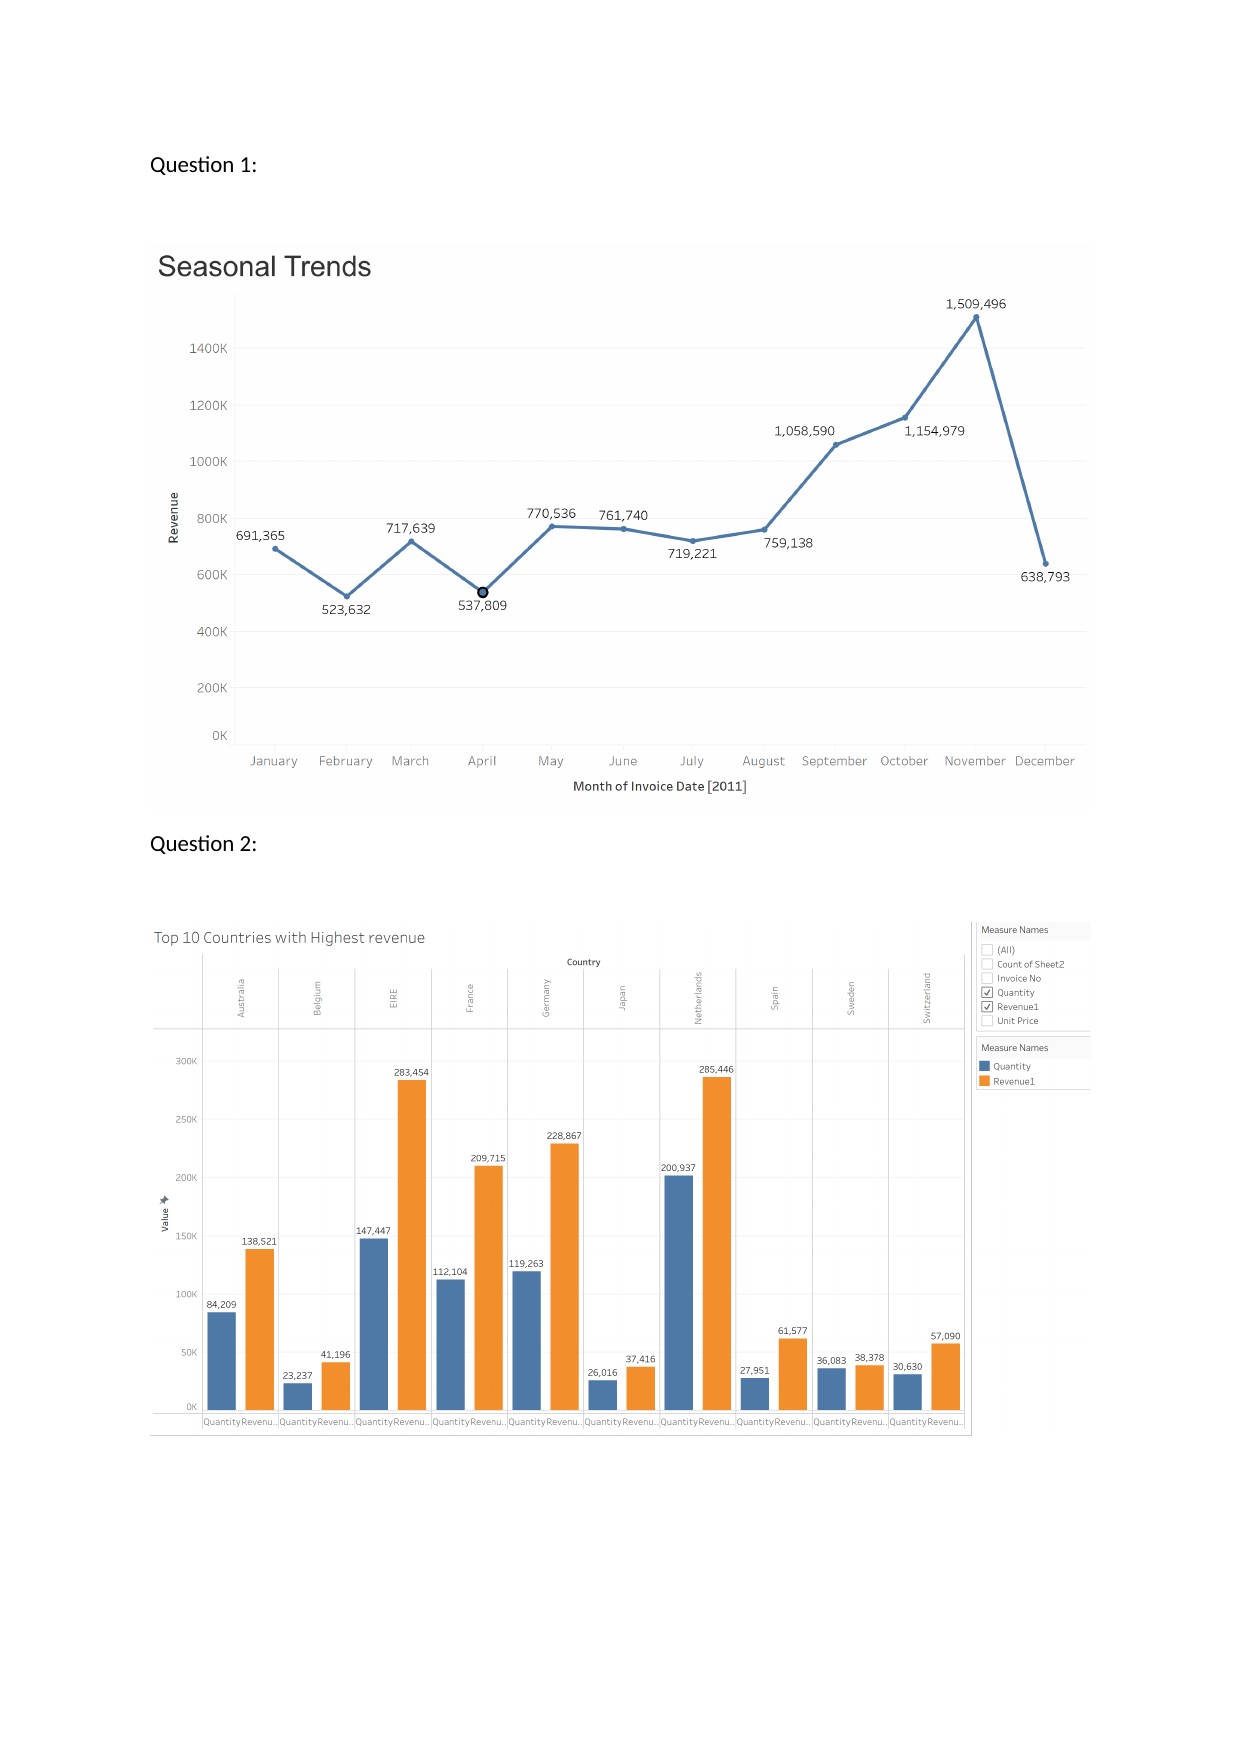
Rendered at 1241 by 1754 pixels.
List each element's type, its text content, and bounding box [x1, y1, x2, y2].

text Question 1: [150, 150, 1090, 178]
text Question 2: [150, 829, 1090, 857]
picture [150, 922, 1091, 1436]
picture [150, 243, 1091, 810]
